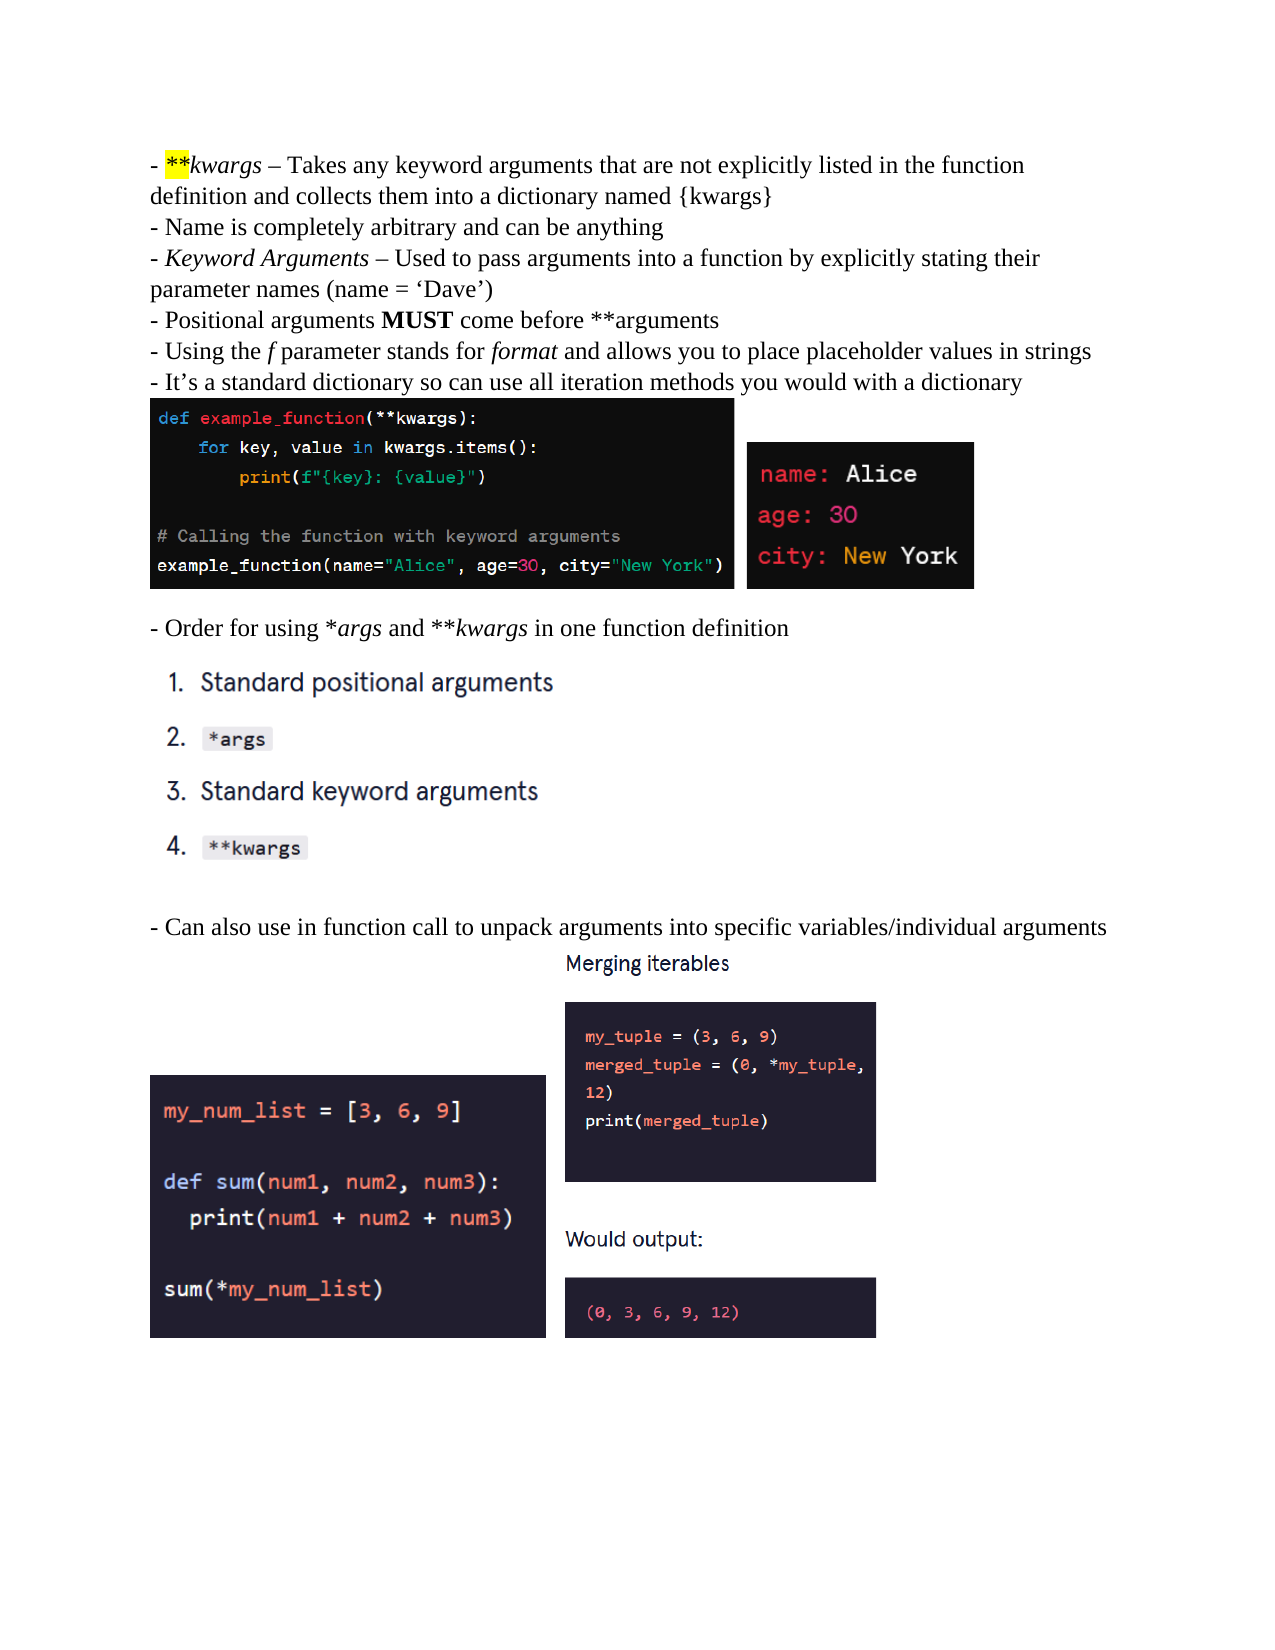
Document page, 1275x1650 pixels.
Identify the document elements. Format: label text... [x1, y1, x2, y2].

picture [558, 942, 877, 1338]
picture [150, 1075, 546, 1338]
picture [150, 644, 585, 893]
picture [746, 442, 975, 589]
picture [150, 398, 735, 589]
